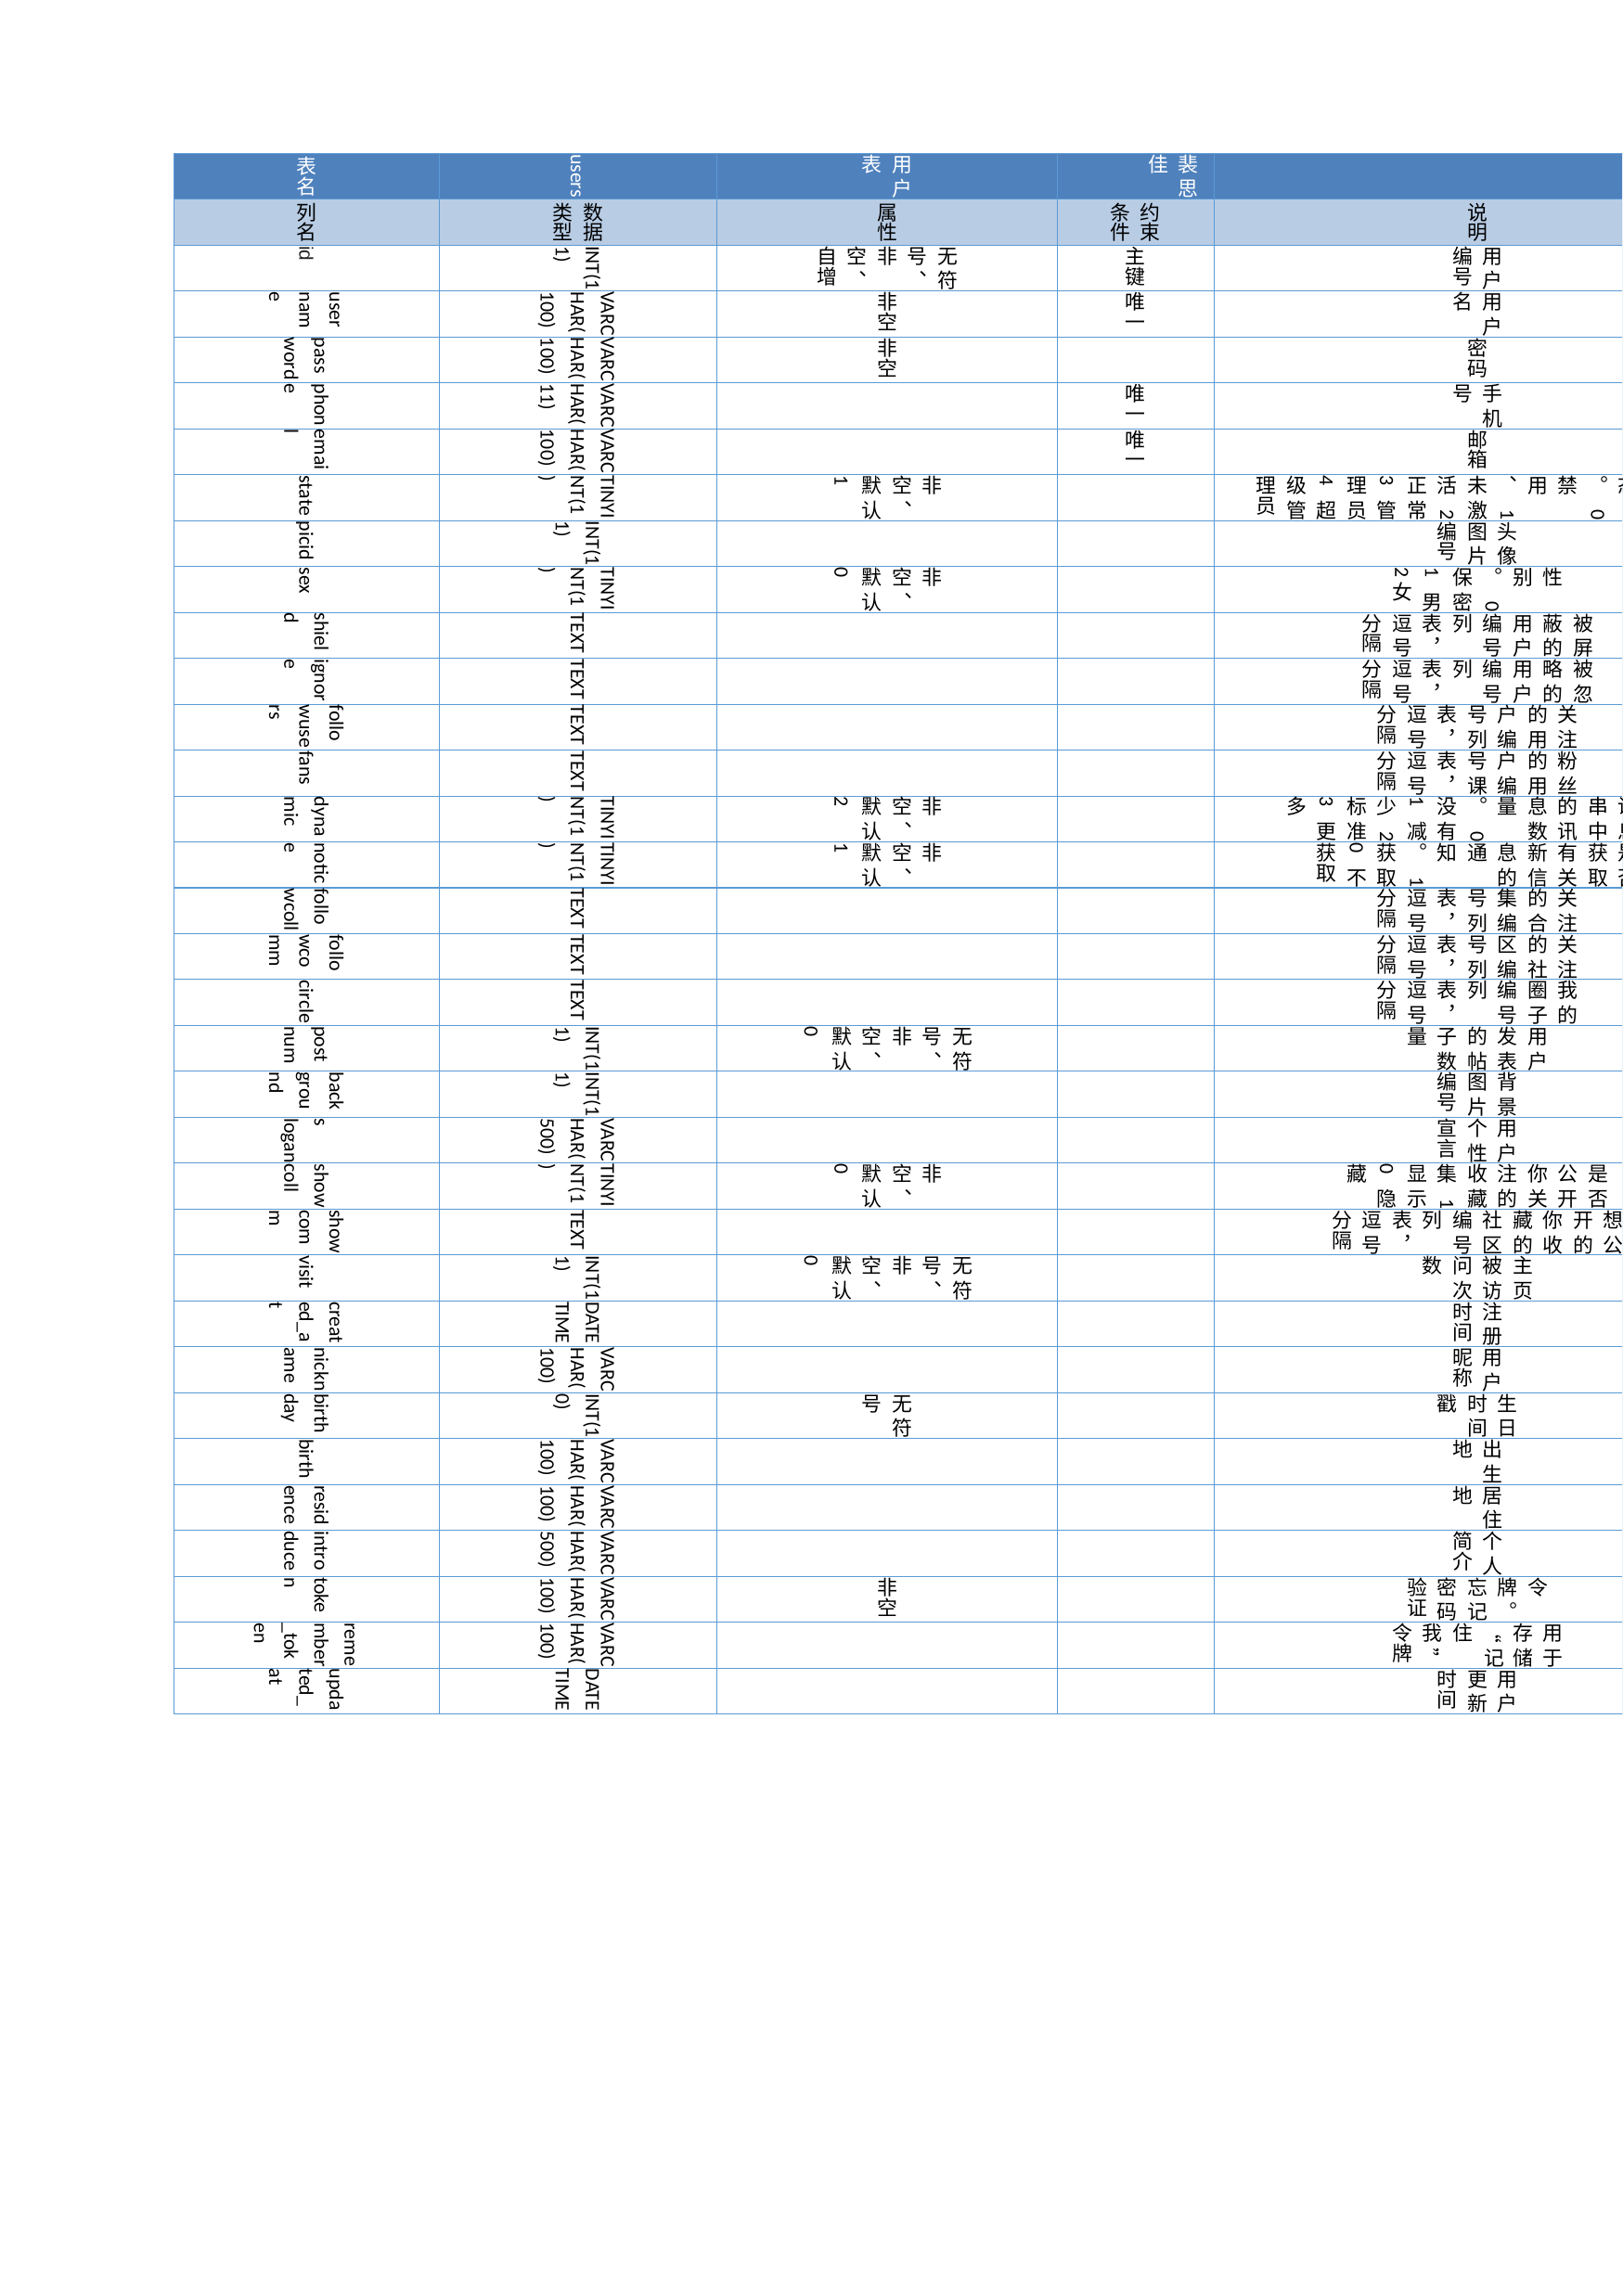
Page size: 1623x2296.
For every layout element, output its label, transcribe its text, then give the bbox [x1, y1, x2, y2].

table_cell [1058, 1669, 1214, 1713]
table_cell 密码 [1215, 338, 1622, 382]
table_cell slogan [174, 1118, 439, 1162]
table_cell 非空、默认1 [717, 475, 1057, 520]
table_cell [1058, 980, 1214, 1025]
table_cell 用户更新时间 [1215, 1669, 1622, 1713]
table_cell updated_at [174, 1669, 439, 1713]
table_cell [717, 1302, 1057, 1346]
table_cell [1058, 1255, 1214, 1301]
table_cell token [174, 1577, 439, 1622]
table_cell [717, 889, 1057, 933]
table_cell INT(11) [440, 1026, 716, 1071]
table_cell [717, 1623, 1057, 1668]
table_cell [1058, 842, 1214, 887]
table_cell [1058, 1118, 1214, 1162]
table_cell state [174, 475, 439, 520]
table_cell 性别。0保密1男2女 [1215, 567, 1622, 611]
table_cell shield [174, 613, 439, 658]
table_cell remember_token [174, 1623, 439, 1668]
table_cell TINYINT(1) [440, 842, 716, 887]
table_cell [1058, 613, 1214, 658]
table_cell showcomm [174, 1210, 439, 1254]
table_cell 我的圈子编号列表，逗号分隔 [1215, 980, 1622, 1025]
table_cell TEXT [440, 659, 716, 703]
table_cell showcoll [174, 1163, 439, 1209]
table_cell [1058, 1302, 1214, 1346]
table_cell 用于存储“记住我”令牌 [1215, 1623, 1622, 1668]
table_cell 非空、默认1 [717, 842, 1057, 887]
table_header [1215, 154, 1622, 199]
table_cell 粉丝的用户编号课表，逗号分隔 [1215, 750, 1622, 795]
table_cell [1058, 659, 1214, 703]
table_cell 非空 [717, 1577, 1057, 1622]
table_cell 唯一 [1058, 291, 1214, 337]
table_cell [1058, 338, 1214, 382]
table_cell followcoll [174, 889, 439, 933]
table_cell [717, 1118, 1057, 1162]
table_cell TINYINT(1) [440, 567, 716, 611]
table_cell 居住地 [1215, 1485, 1622, 1530]
table_cell 背景图片编号 [1215, 1071, 1622, 1117]
table_cell [717, 1071, 1057, 1117]
table_cell 用户状态。0禁用、1未激活2正常3管理员4超级管理员 [1215, 475, 1622, 520]
table_cell 非空、默认0 [717, 567, 1057, 611]
table_header 裴思佳 [1058, 154, 1214, 199]
table_cell [717, 1531, 1057, 1576]
table_cell [1058, 750, 1214, 795]
table_cell INT(11) [440, 521, 716, 566]
table_cell 用户发表的帖子数量 [1215, 1026, 1622, 1071]
table_cell 唯一 [1058, 383, 1214, 429]
table_cell [1058, 1163, 1214, 1209]
table_cell [717, 430, 1057, 474]
table_cell INT(11) [440, 1071, 716, 1117]
table_cell circle [174, 980, 439, 1025]
table_cell 关注的社区编号列表，逗号分隔 [1215, 934, 1622, 979]
table_cell [717, 750, 1057, 795]
table_cell 主键 [1058, 246, 1214, 290]
table_cell notice [174, 842, 439, 887]
table_cell 约束条件 [1058, 199, 1214, 245]
table_cell VARCHAR(100) [440, 1623, 716, 1668]
table_cell 主页被访问次数 [1215, 1255, 1622, 1301]
table_cell 关注的用户编号列表，逗号分隔 [1215, 705, 1622, 750]
table_cell background [174, 1071, 439, 1117]
table_cell 非空 [717, 338, 1057, 382]
table_cell [717, 1210, 1057, 1254]
table_cell picid [174, 521, 439, 566]
table_cell residence [174, 1485, 439, 1530]
table_cell created_at [174, 1302, 439, 1346]
table_cell 个人简介 [1215, 1531, 1622, 1576]
table_cell INT(11) [440, 246, 716, 290]
table_cell 无符号、非空、默认0 [717, 1026, 1057, 1071]
table_cell VARCHAR(500) [440, 1531, 716, 1576]
table_cell VARCHAR(100) [440, 291, 716, 337]
table_cell 说明 [1215, 199, 1622, 245]
table_cell VARCHAR(11) [440, 383, 716, 429]
table_cell 非空、默认0 [717, 1163, 1057, 1209]
table_cell [717, 613, 1057, 658]
table_cell [717, 705, 1057, 750]
table_cell DATETIME [440, 1302, 716, 1346]
table_cell 无符号、非空、默认0 [717, 1255, 1057, 1301]
table_cell INT(10) [440, 1393, 716, 1438]
table_cell [1058, 1393, 1214, 1438]
table_cell 用户个性宣言 [1215, 1118, 1622, 1162]
table_cell TEXT [440, 705, 716, 750]
table_cell [1058, 567, 1214, 611]
table_cell TINYINT(1) [440, 1163, 716, 1209]
table_cell [1058, 1347, 1214, 1392]
table_cell introduce [174, 1531, 439, 1576]
table_header 表名 [174, 154, 439, 199]
table_cell 列名 [174, 199, 439, 245]
table_cell [1058, 1026, 1214, 1071]
table_cell TINYINT(1) [440, 475, 716, 520]
table_cell 邮箱 [1215, 430, 1622, 474]
table_cell TEXT [440, 934, 716, 979]
table_cell fans [174, 750, 439, 795]
table_cell [1058, 889, 1214, 933]
table_cell [717, 1485, 1057, 1530]
table_header 用户表 [717, 154, 1057, 199]
table_cell [717, 1439, 1057, 1484]
table_cell INT(11) [440, 1255, 716, 1301]
table_cell VARCHAR(100) [440, 1485, 716, 1530]
table_cell [717, 980, 1057, 1025]
table_cell postnum [174, 1026, 439, 1071]
table_cell nickname [174, 1347, 439, 1392]
table_cell 唯一 [1058, 430, 1214, 474]
table_cell 用户昵称 [1215, 1347, 1622, 1392]
table_cell TEXT [440, 750, 716, 795]
table_cell 被屏蔽的用户编号列表，逗号分隔 [1215, 613, 1622, 658]
table_cell [1058, 1485, 1214, 1530]
table_cell 想公开的你收藏的社区编号列表，逗号分隔 [1215, 1210, 1622, 1254]
table_cell VARCHAR(100) [440, 338, 716, 382]
table_cell [1058, 1439, 1214, 1484]
table_cell 非空 [717, 291, 1057, 337]
table_cell [717, 1669, 1057, 1713]
table_cell 生日时间戳 [1215, 1393, 1622, 1438]
table_cell TEXT [440, 1210, 716, 1254]
table_cell TINYINT(1) [440, 797, 716, 841]
table_cell 注册时间 [1215, 1302, 1622, 1346]
table_cell [1058, 475, 1214, 520]
table_cell [717, 659, 1057, 703]
table_cell [1058, 797, 1214, 841]
table_cell DATETIME [440, 1669, 716, 1713]
table_cell 被忽略的用户编号列表，逗号分隔 [1215, 659, 1622, 703]
table_cell 无符号、非空、自增 [717, 246, 1057, 290]
table_cell 属性 [717, 199, 1057, 245]
table_cell sex [174, 567, 439, 611]
table_cell [1058, 1623, 1214, 1668]
table_cell TEXT [440, 980, 716, 1025]
table_header users [440, 154, 716, 199]
table_cell VARCHAR(100) [440, 1577, 716, 1622]
table_cell [1058, 1531, 1214, 1576]
table_cell 用户名 [1215, 291, 1622, 337]
table_cell 出生地 [1215, 1439, 1622, 1484]
table_cell VARCHAR(100) [440, 430, 716, 474]
table_cell [1058, 934, 1214, 979]
table_cell 手机号 [1215, 383, 1622, 429]
table_cell 是否公开你关注的收藏集 1显示0隐藏 [1215, 1163, 1622, 1209]
table_cell 令牌。忘记密码验证 [1215, 1577, 1622, 1622]
table_cell password [174, 338, 439, 382]
table_cell birth [174, 1439, 439, 1484]
table_cell [1058, 1577, 1214, 1622]
table_cell 是否获取有关新信息的通知。1获取0不获取 [1215, 842, 1622, 887]
table_cell [717, 934, 1057, 979]
table_cell 数据类型 [440, 199, 716, 245]
table_cell 头像图片编号 [1215, 521, 1622, 566]
table_cell 无符号 [717, 1393, 1057, 1438]
table_cell VARCHAR(500) [440, 1118, 716, 1162]
table_cell 关注的合集编号列表，逗号分隔 [1215, 889, 1622, 933]
table_cell VARCHAR(100) [440, 1347, 716, 1392]
table_cell [717, 1347, 1057, 1392]
table_cell 非空、默认2 [717, 797, 1057, 841]
table_cell [1058, 521, 1214, 566]
table_cell [717, 383, 1057, 429]
table_cell TEXT [440, 889, 716, 933]
table_cell TEXT [440, 613, 716, 658]
table_cell visit [174, 1255, 439, 1301]
table_cell followcomm [174, 934, 439, 979]
table_cell birthday [174, 1393, 439, 1438]
table_cell [1058, 1210, 1214, 1254]
table_cell id [174, 246, 439, 290]
table_cell dynamic [174, 797, 439, 841]
table_cell [717, 521, 1057, 566]
table_cell phone [174, 383, 439, 429]
table_cell ignore [174, 659, 439, 703]
table_cell [1058, 705, 1214, 750]
table_cell 首页讯息串中的讯息数量。0没有1减少2标准3更多 [1215, 797, 1622, 841]
table_cell username [174, 291, 439, 337]
table_cell 用户编号 [1215, 246, 1622, 290]
table_cell followusers [174, 705, 439, 750]
table_cell VARCHAR(100) [440, 1439, 716, 1484]
table_cell email [174, 430, 439, 474]
table_cell [1058, 1071, 1214, 1117]
